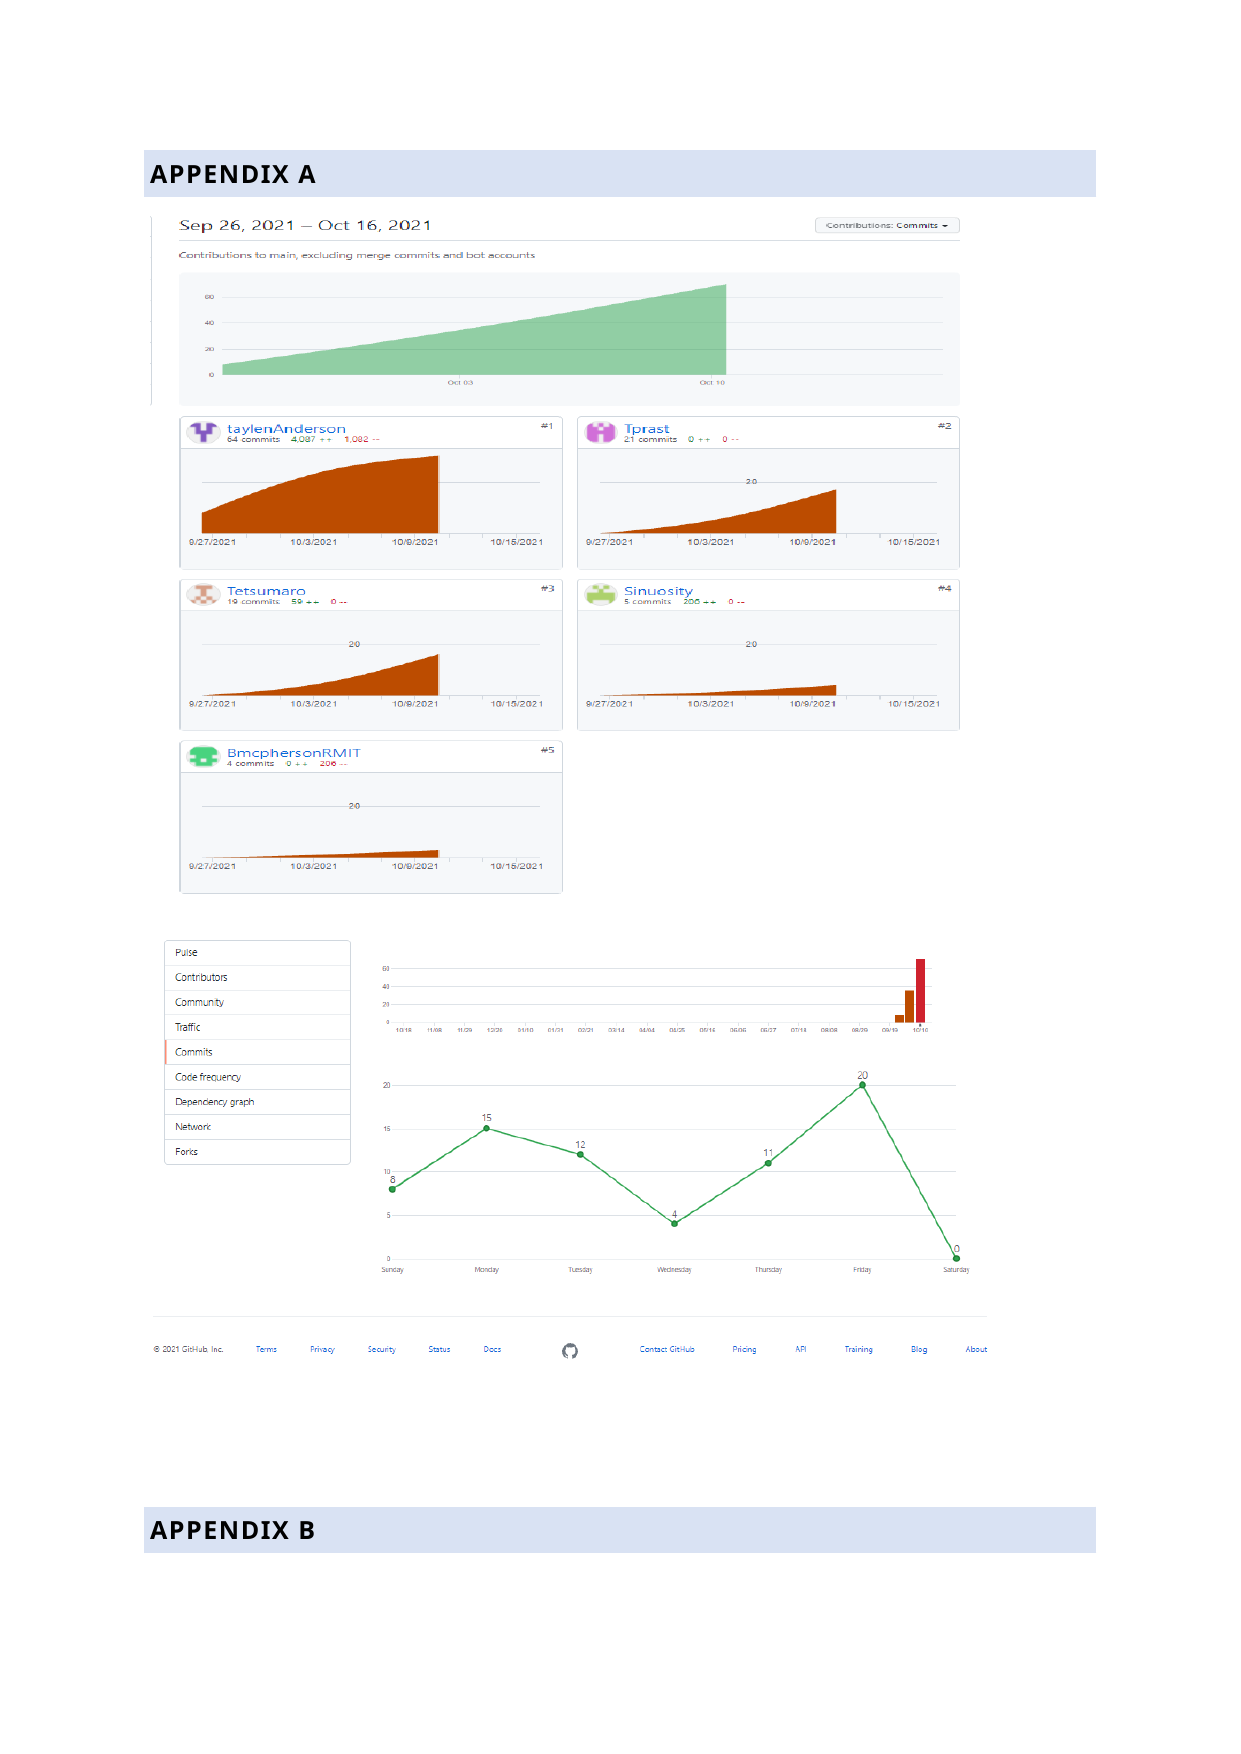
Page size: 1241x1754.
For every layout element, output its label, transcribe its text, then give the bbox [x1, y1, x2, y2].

picture [150, 212, 1048, 901]
subtitle Appendix B [150, 1513, 1090, 1547]
picture [150, 925, 1091, 1382]
subtitle APPENDIX A [150, 156, 1090, 190]
